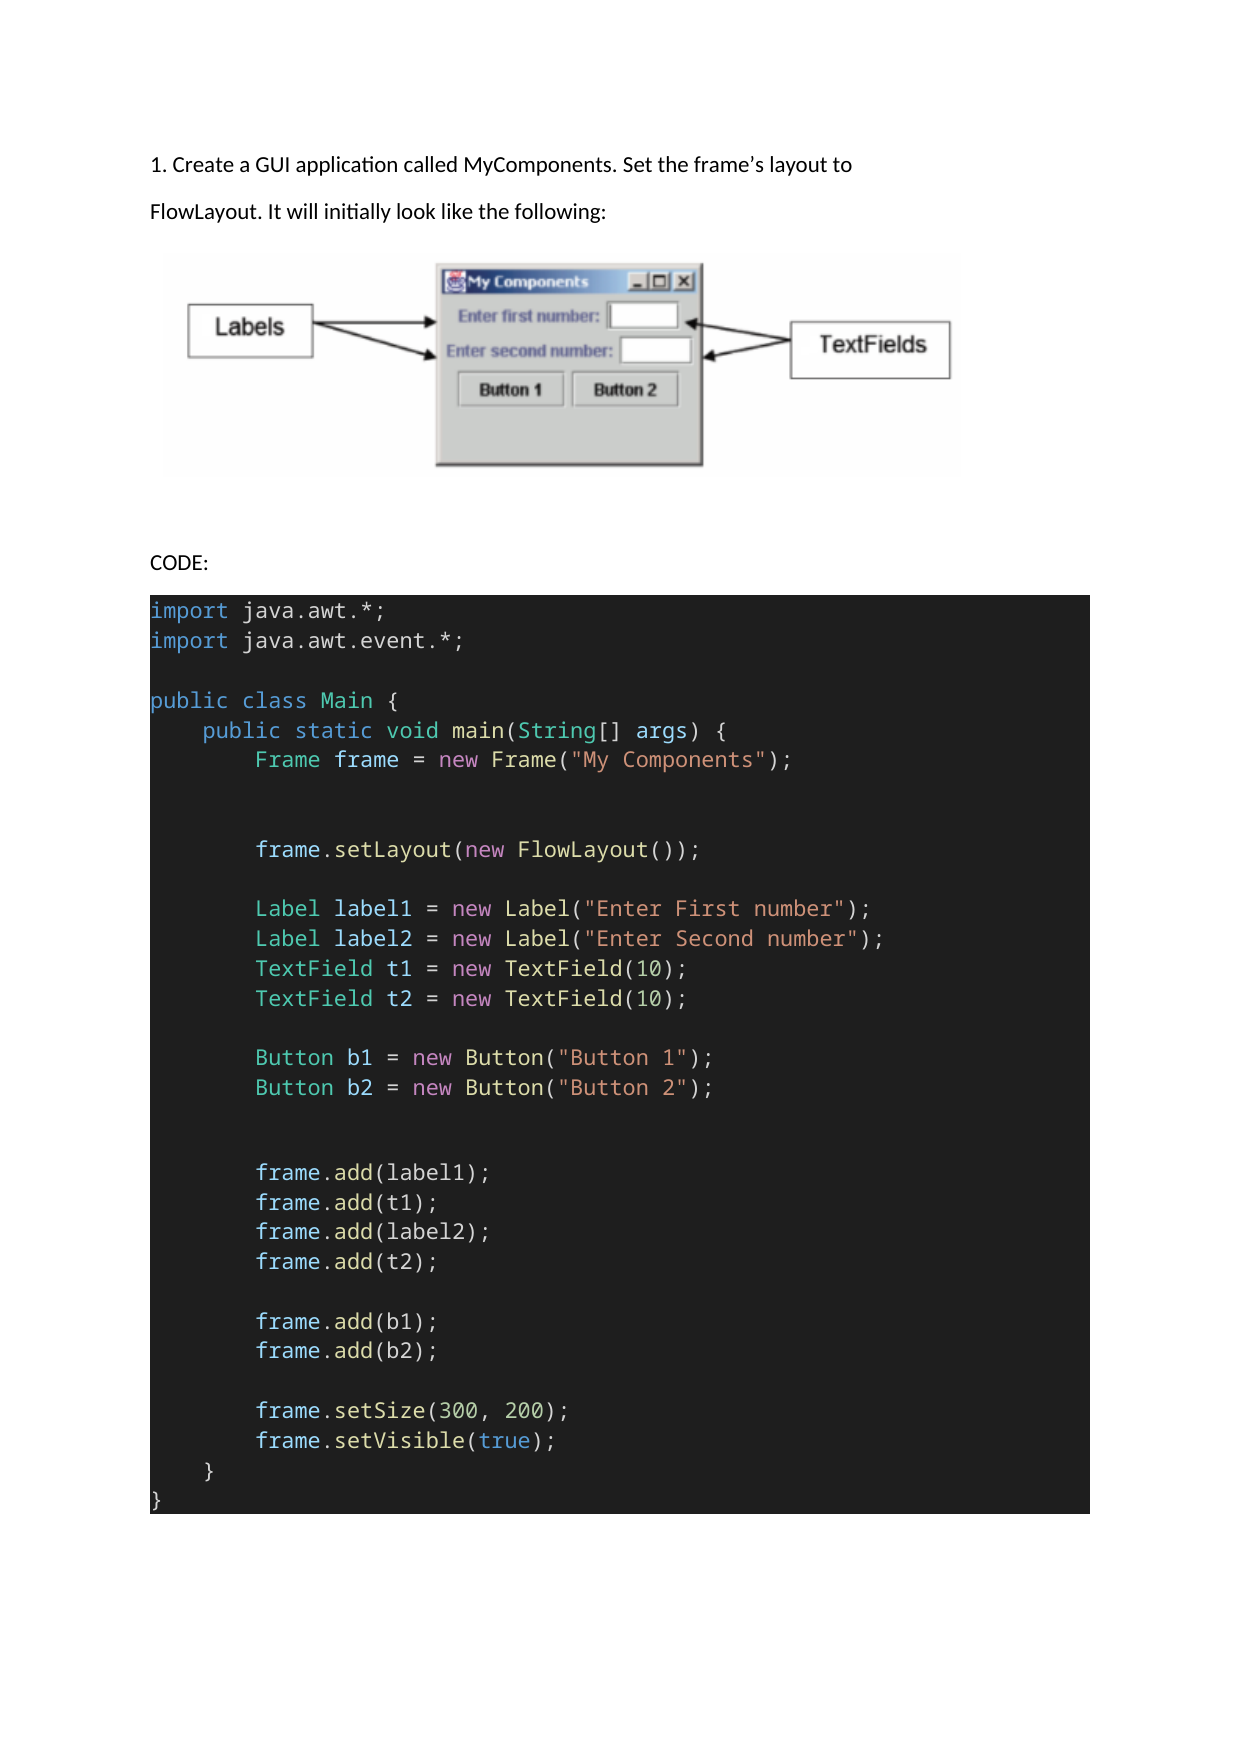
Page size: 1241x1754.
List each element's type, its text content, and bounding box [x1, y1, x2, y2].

text import java.awt.*; [150, 595, 1090, 625]
text public static void main(String[] args) { [150, 714, 1090, 744]
text frame.setVisible(true); [150, 1425, 1090, 1454]
text frame.add(label2); [150, 1216, 1090, 1246]
text frame.add(t2); [150, 1246, 1090, 1276]
text TextField t2 = new TextField(10); [150, 983, 1090, 1012]
text frame.setSize(300, 200); [150, 1395, 1090, 1425]
text } [150, 1454, 1090, 1484]
text Button b1 = new Button("Button 1"); [150, 1042, 1090, 1072]
text import java.awt.event.*; [150, 625, 1090, 655]
text CODE: [150, 548, 1090, 577]
text 1. Create a GUI application called MyComponents. Set the frame’s layout to [150, 150, 1090, 178]
text TextField t1 = new TextField(10); [150, 953, 1090, 983]
text frame.add(t1); [150, 1186, 1090, 1216]
text frame.add(b2); [150, 1335, 1090, 1365]
text } [150, 1484, 1090, 1514]
text FlowLayout. It will initially look like the following: [150, 197, 1090, 225]
text Frame frame = new Frame("My Components"); [150, 744, 1090, 774]
text frame.add(label1); [150, 1157, 1090, 1186]
picture [150, 243, 982, 483]
text Button b2 = new Button("Button 2"); [150, 1072, 1090, 1102]
text frame.setLayout(new FlowLayout()); [150, 834, 1090, 863]
text frame.add(b1); [150, 1306, 1090, 1335]
text Label label2 = new Label("Enter Second number"); [150, 923, 1090, 953]
text Label label1 = new Label("Enter First number"); [150, 893, 1090, 923]
text public class Main { [150, 685, 1090, 714]
